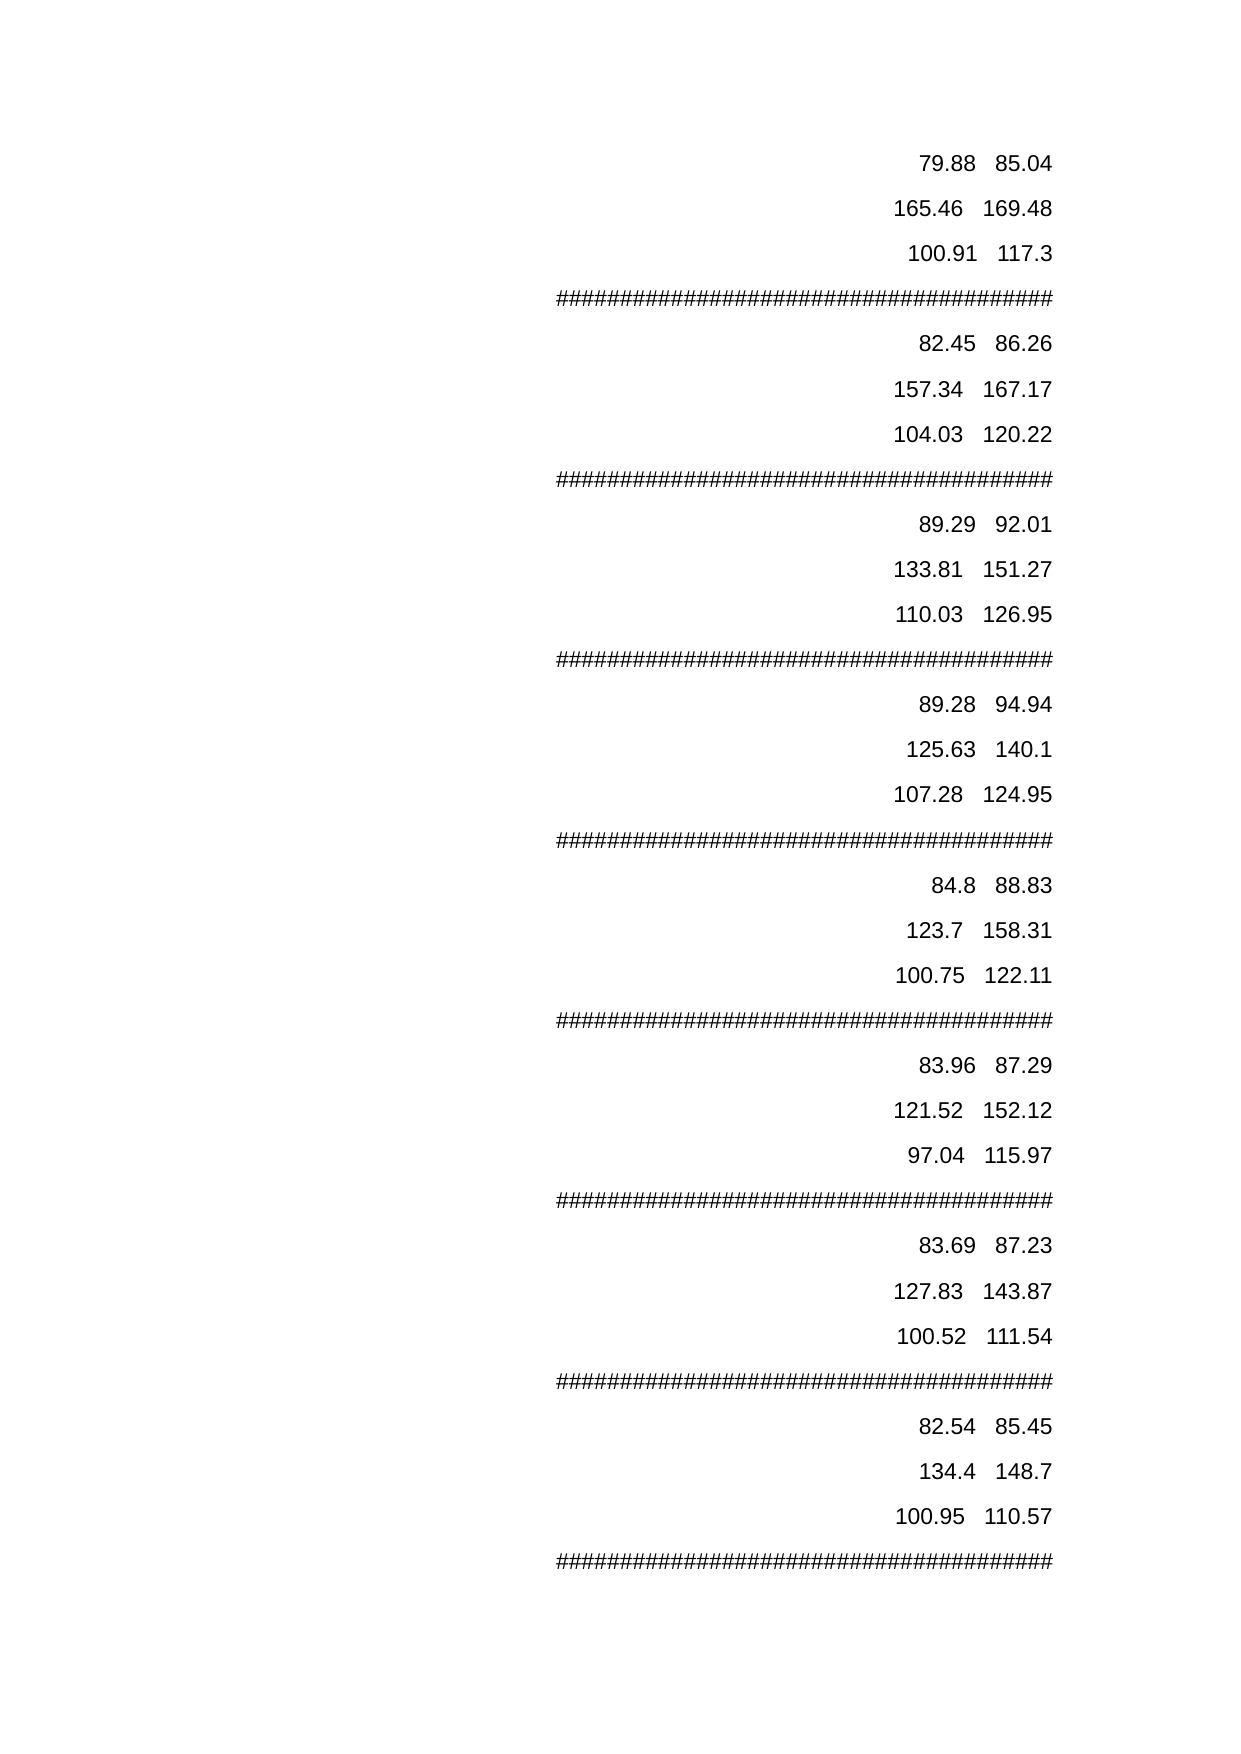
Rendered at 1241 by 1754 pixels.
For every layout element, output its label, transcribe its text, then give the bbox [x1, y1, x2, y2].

text 120.22 104.03 [187, 421, 1053, 447]
text 94.94 89.28 [187, 691, 1053, 718]
text 110.57 100.95 [187, 1503, 1053, 1529]
text ####################################### [187, 1548, 1053, 1574]
text ####################################### [187, 1007, 1053, 1033]
text 126.95 110.03 [187, 601, 1053, 627]
text 167.17 157.34 [187, 376, 1053, 402]
text ####################################### [187, 466, 1053, 492]
text 148.7 134.4 [187, 1458, 1053, 1484]
text 85.45 82.54 [187, 1413, 1053, 1439]
text 143.87 127.83 [187, 1278, 1053, 1304]
text 88.83 84.8 [187, 872, 1053, 898]
text 124.95 107.28 [187, 781, 1053, 808]
text ####################################### [187, 1368, 1053, 1394]
text 140.1 125.63 [187, 736, 1053, 763]
text 152.12 121.52 [187, 1097, 1053, 1123]
text 111.54 100.52 [187, 1323, 1053, 1349]
text ####################################### [187, 827, 1053, 853]
text 86.26 82.45 [187, 330, 1053, 357]
text 158.31 123.7 [187, 917, 1053, 943]
text ####################################### [187, 1187, 1053, 1214]
text 87.23 83.69 [187, 1232, 1053, 1259]
text 87.29 83.96 [187, 1052, 1053, 1078]
text 151.27 133.81 [187, 556, 1053, 582]
text 169.48 165.46 [187, 195, 1053, 221]
text 115.97 97.04 [187, 1142, 1053, 1169]
text 92.01 89.29 [187, 511, 1053, 537]
text ####################################### [187, 646, 1053, 672]
text 122.11 100.75 [187, 962, 1053, 988]
text ####################################### [187, 285, 1053, 312]
text 85.04 79.88 [187, 150, 1053, 176]
text 117.3 100.91 [187, 240, 1053, 267]
